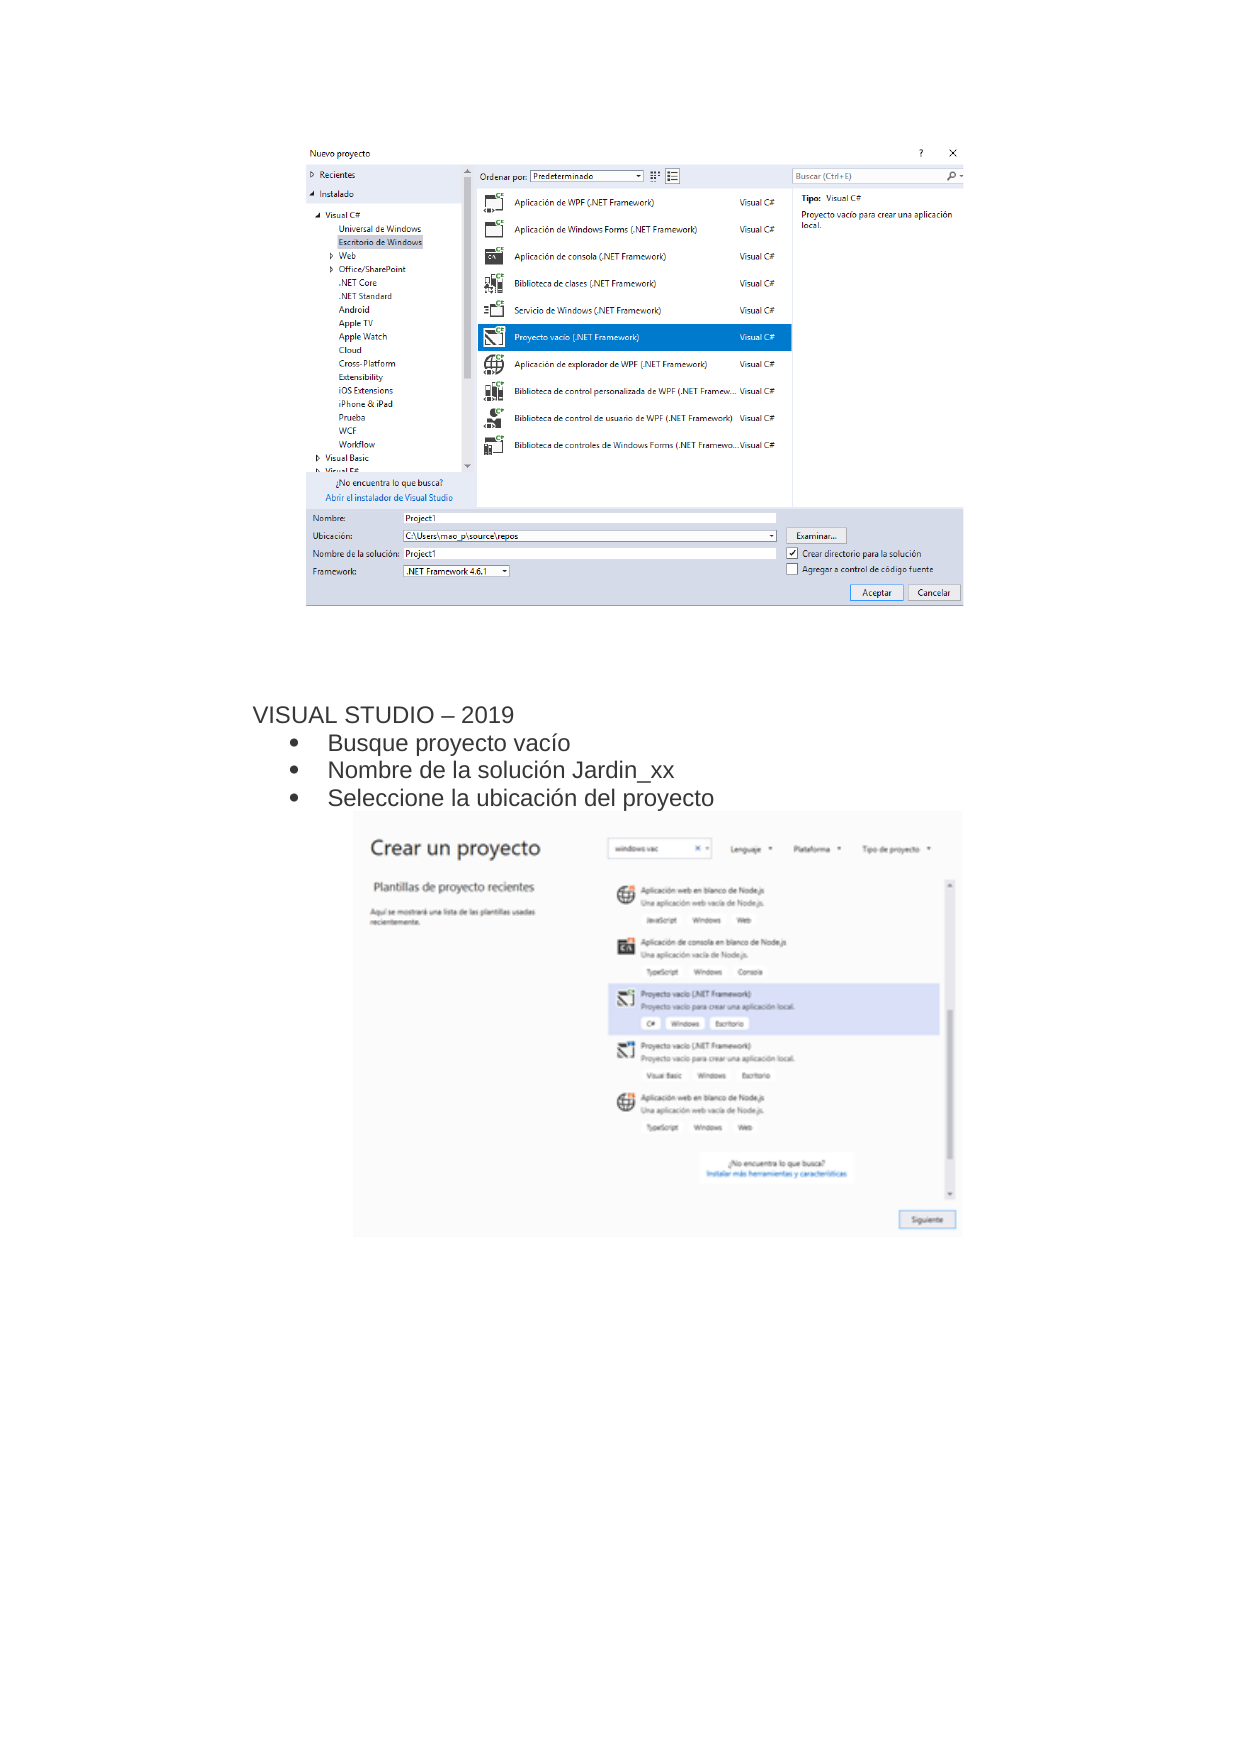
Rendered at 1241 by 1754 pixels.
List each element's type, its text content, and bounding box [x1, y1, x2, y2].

picture [306, 147, 964, 606]
list VISUAL STUDIO – 2019 [252, 701, 1063, 729]
list Busque proyecto vacío [290, 729, 1063, 756]
list Seleccione la ubicación del proyecto [290, 784, 1063, 812]
list Nombre de la solución Jardin_xx [290, 756, 1063, 784]
picture [353, 811, 963, 1237]
